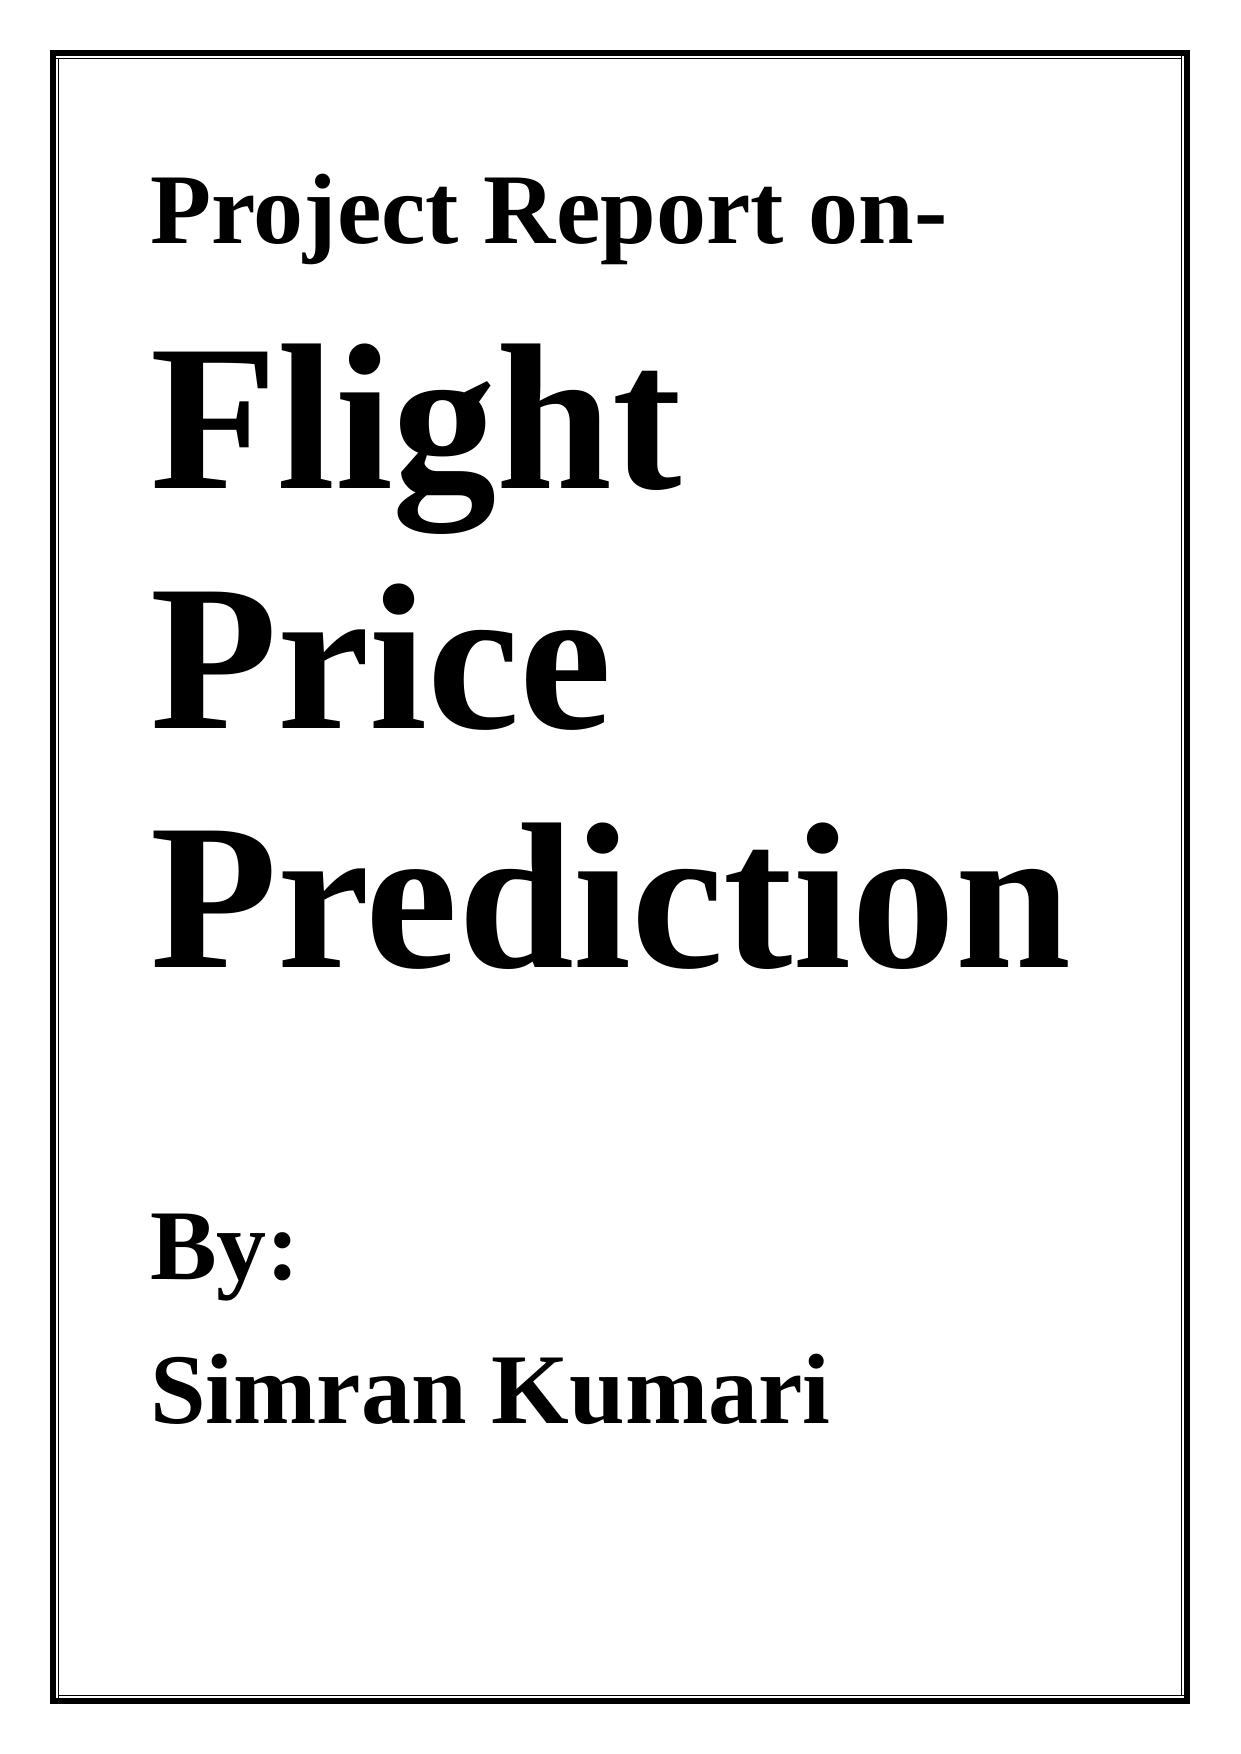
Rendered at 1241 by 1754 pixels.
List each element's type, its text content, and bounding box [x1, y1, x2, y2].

subtitle Simran Kumari [150, 1330, 1090, 1445]
subtitle By: [150, 1186, 1090, 1301]
subtitle Flight Price Prediction [150, 294, 1090, 1013]
subtitle Project Report on- [150, 150, 1090, 265]
